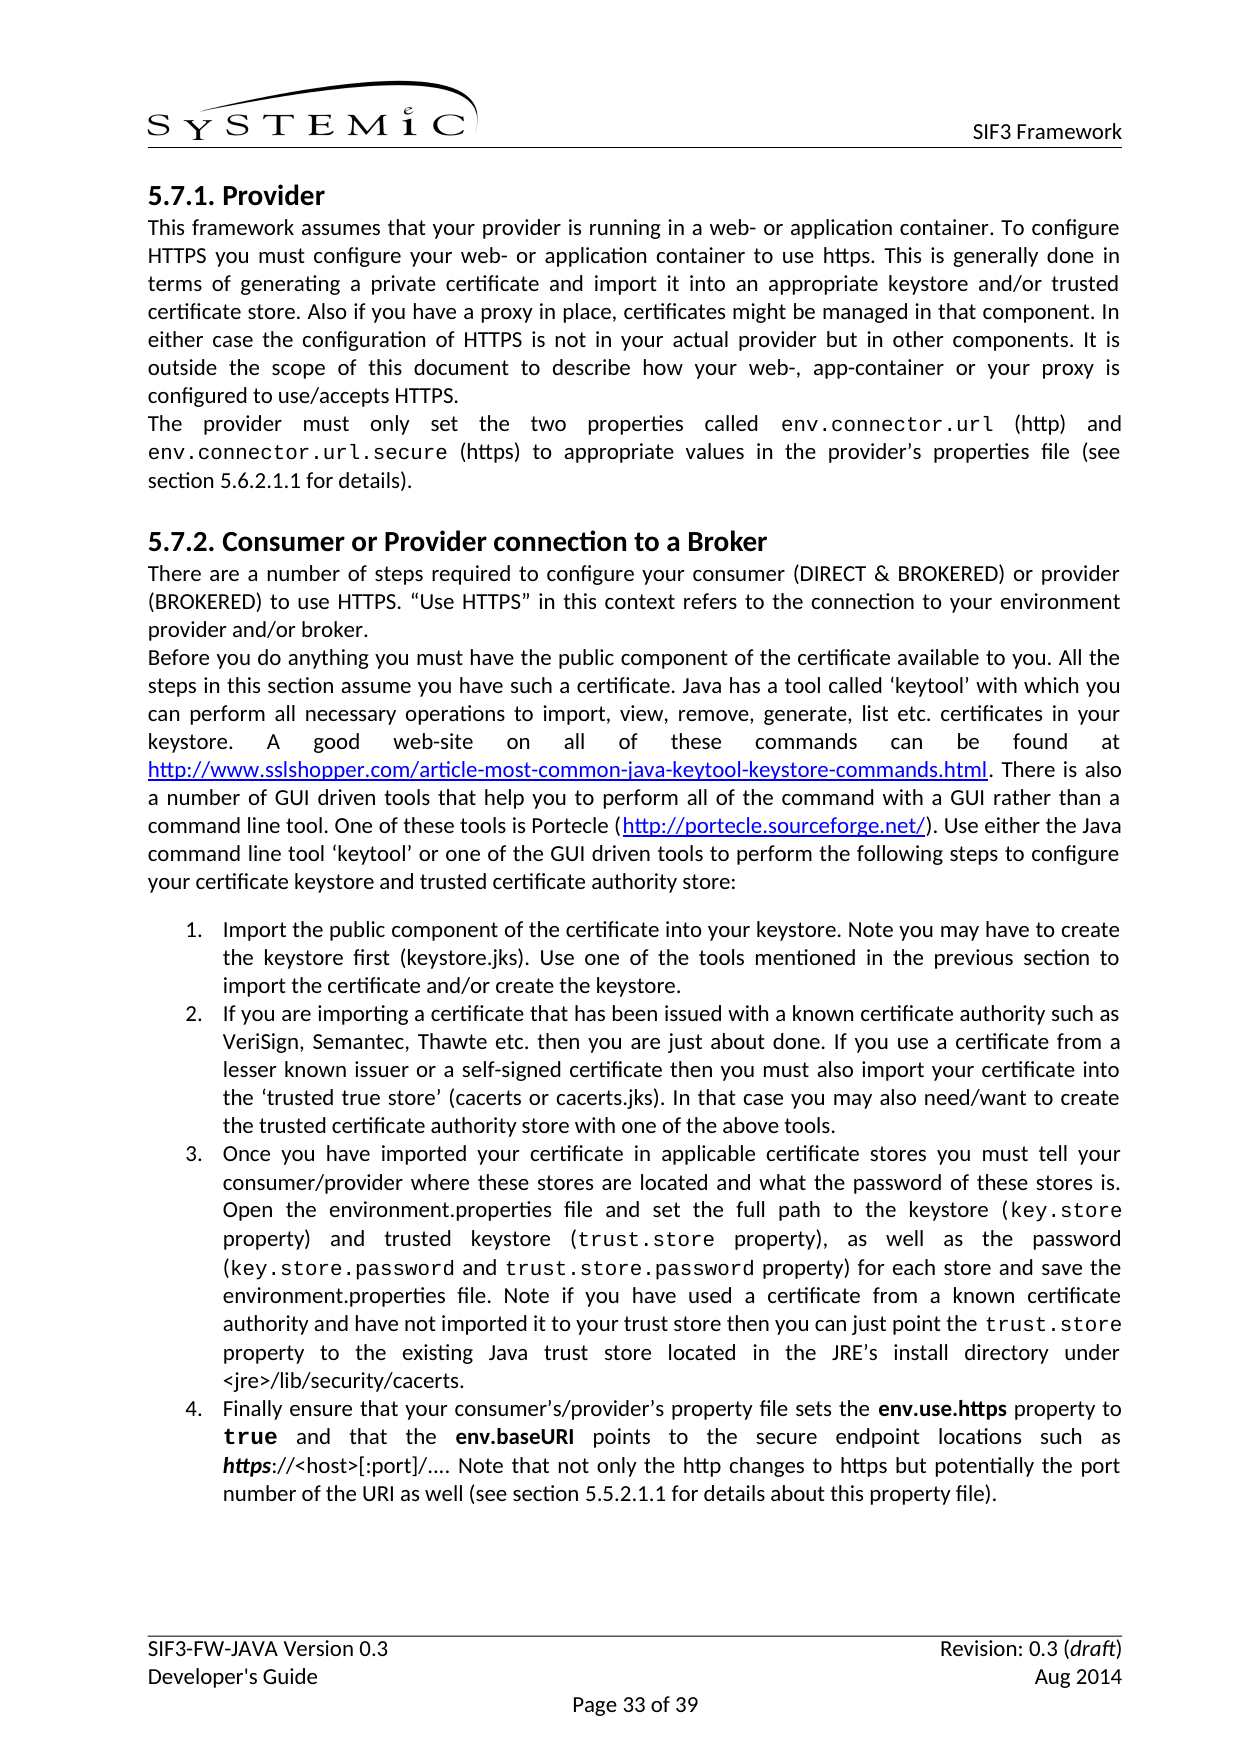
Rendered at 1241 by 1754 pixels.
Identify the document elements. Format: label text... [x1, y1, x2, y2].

subtitle Consumer or Provider connection to a Broker [148, 523, 1122, 559]
list Finally ensure that your consumer’s/provider’s property file sets the env.use.https property to true and that the env.baseURI points to the secure endpoint locations such as https://<host>[:port]/.... Note that not only the http changes to https but potentially the port number of the URI as well (see section 5.5.2.1.1 for details about this property file). [185, 1394, 1122, 1507]
text This framework assumes that your provider is running in a web- or application container. To configure HTTPS you must configure your web- or application container to use https. This is generally done in terms of generating a private certificate and import it into an appropriate keystore and/or trusted certificate store. Also if you have a proxy in place, certificates might be managed in that component. In either case the configuration of HTTPS is not in your actual provider but in other components. It is outside the scope of this document to describe how your web-, app-container or your proxy is configured to use/accepts HTTPS. [148, 213, 1122, 409]
list Once you have imported your certificate in applicable certificate stores you must tell your consumer/provider where these stores are located and what the password of these stores is. Open the environment.properties file and set the full path to the keystore (key.store property) and trusted keystore (trust.store property), as well as the password (key.store.password and trust.store.password property) for each store and save the environment.properties file. Note if you have used a certificate from a known certificate authority and have not imported it to your trust store then you can just point the trust.store property to the existing Java trust store located in the JRE’s install directory under <jre>/lib/security/cacerts. [185, 1139, 1122, 1394]
subtitle Provider [148, 177, 1122, 213]
list Import the public component of the certificate into your keystore. Note you may have to create the keystore first (keystore.jks). Use one of the tools mentioned in the previous section to import the certificate and/or create the keystore. [185, 915, 1122, 999]
text The provider must only set the two properties called env.connector.url (http) and env.connector.url.secure (https) to appropriate values in the provider’s properties file (see section 5.6.2.1.1 for details). [148, 409, 1122, 494]
list If you are importing a certificate that has been issued with a known certificate authority such as VeriSign, Semantec, Thawte etc. then you are just about done. If you use a certificate from a lesser known issuer or a self-signed certificate then you must also import your certificate into the ‘trusted true store’ (cacerts or cacerts.jks). In that case you may also need/want to create the trusted certificate authority store with one of the above tools. [185, 999, 1122, 1139]
text There are a number of steps required to configure your consumer (DIRECT & BROKERED) or provider (BROKERED) to use HTTPS. “Use HTTPS” in this context refers to the connection to your environment provider and/or broker. [148, 559, 1122, 643]
text Before you do anything you must have the public component of the certificate available to you. All the steps in this section assume you have such a certificate. Java has a tool called ‘keytool’ with which you can perform all necessary operations to import, view, remove, generate, list etc. certificates in your keystore. A good web-site on all of these commands can be found at http://www.sslshopper.com/article-most-common-java-keytool-keystore-commands.html. There is also a number of GUI driven tools that help you to perform all of the command with a GUI rather than a command line tool. One of these tools is Portecle (http://portecle.sourceforge.net/). Use either the Java command line tool ‘keytool’ or one of the GUI driven tools to perform the following steps to configure your certificate keystore and trusted certificate authority store: [148, 643, 1122, 895]
picture [147, 80, 478, 140]
